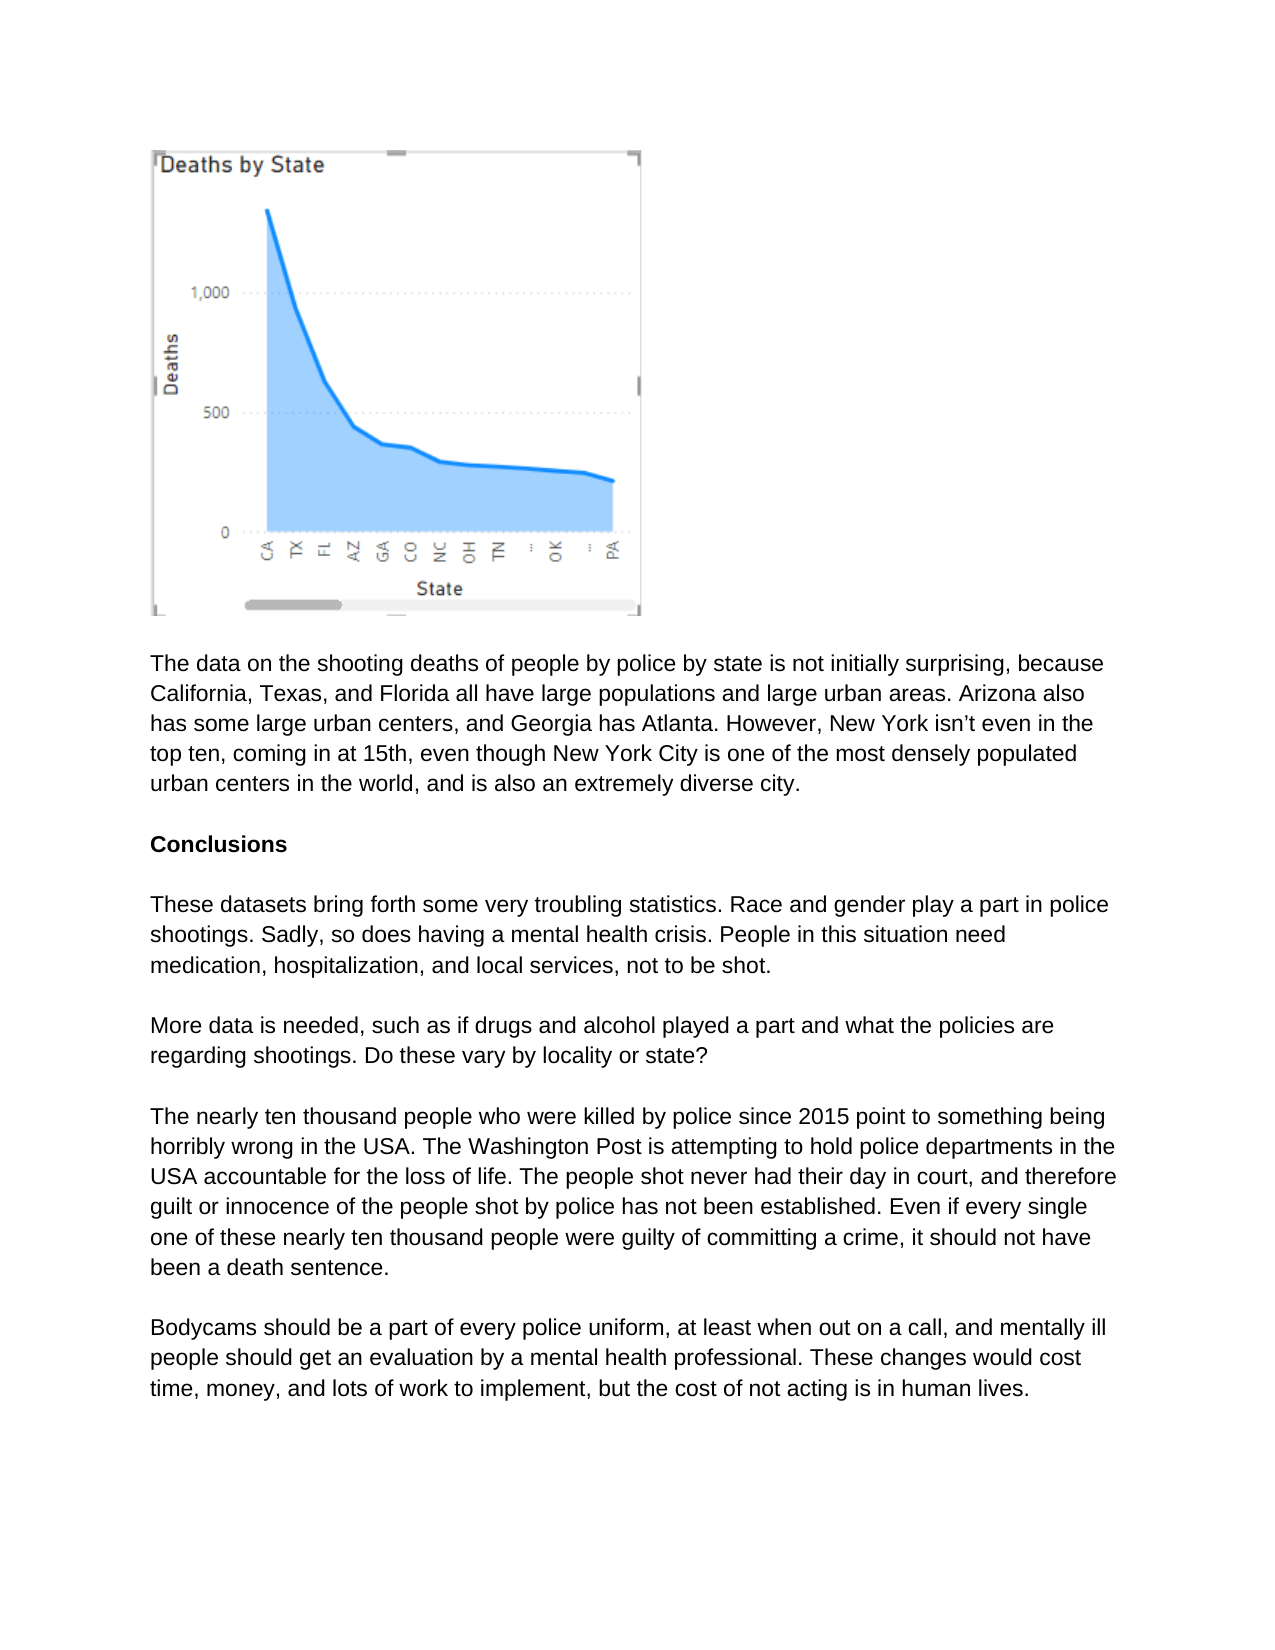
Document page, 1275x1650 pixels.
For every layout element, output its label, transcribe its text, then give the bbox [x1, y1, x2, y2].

text More data is needed, such as if drugs and alcohol played a part and what the policies are regarding shootings. Do these vary by locality or state? [150, 1012, 1125, 1069]
text These datasets bring forth some very troubling statistics. Race and gender play a part in police shootings. Sadly, so does having a mental health crisis. People in this situation need medication, hospitalization, and local services, not to be shot. [150, 891, 1125, 978]
text The nearly ten thousand people who were killed by police since 2015 point to something being horribly wrong in the USA. The Washington Post is attempting to hold police departments in the USA accountable for the loss of life. The people shot never had their day in court, and therefore guilt or innocence of the people shot by police has not been established. Even if every single one of these nearly ten thousand people were guilty of committing a crime, it should not have been a death sentence. [150, 1103, 1125, 1280]
picture [150, 150, 642, 616]
text Conclusions [150, 831, 1125, 857]
text Bodycams should be a part of every police uniform, at least when out on a call, and mentally ill people should get an evaluation by a mental health professional. These changes would cost time, money, and lots of work to implement, but the cost of not acting is in human lives. [150, 1314, 1125, 1401]
text The data on the shooting deaths of people by police by state is not initially surprising, because California, Texas, and Florida all have large populations and large urban areas. Arizona also has some large urban centers, and Georgia has Atlanta. However, New York isn’t even in the top ten, coming in at 15th, even though New York City is one of the most densely populated urban centers in the world, and is also an extremely diverse city. [150, 649, 1125, 797]
